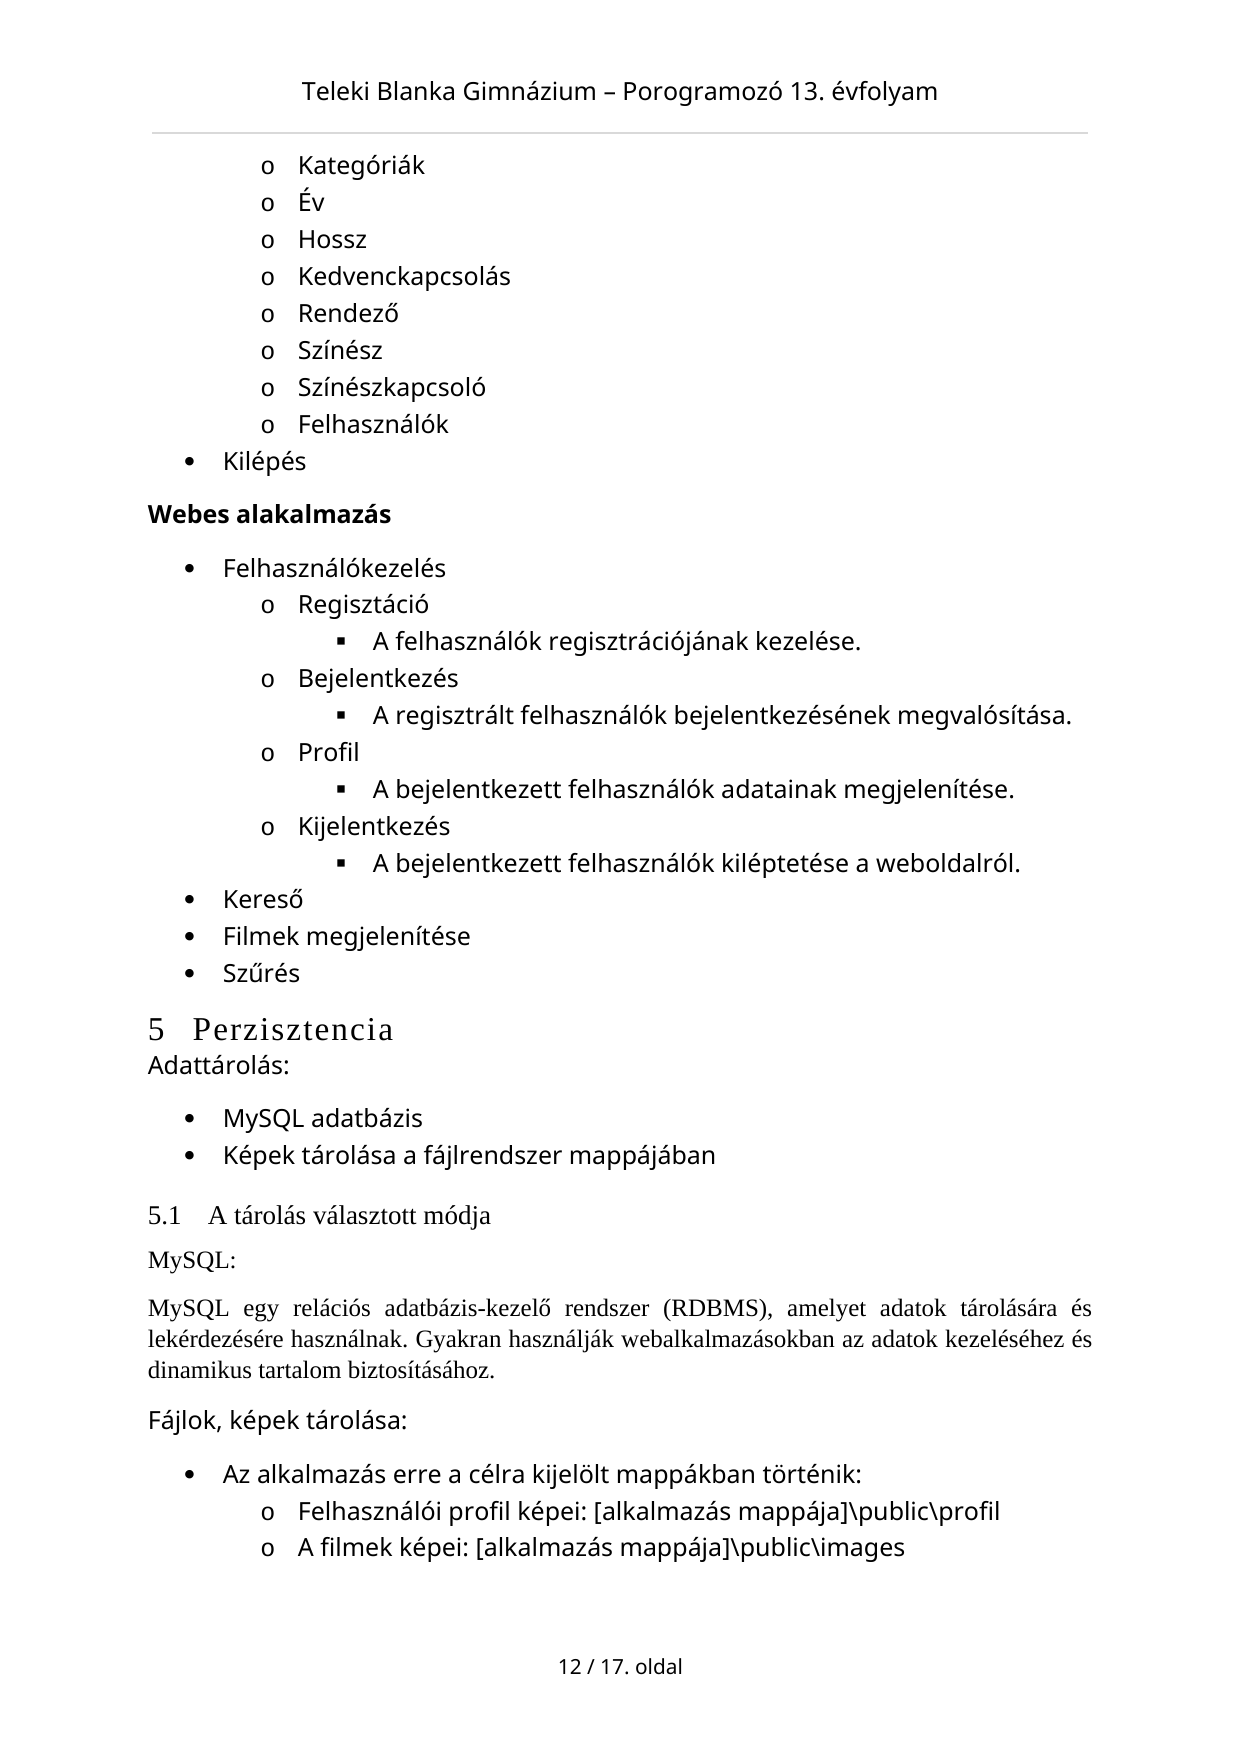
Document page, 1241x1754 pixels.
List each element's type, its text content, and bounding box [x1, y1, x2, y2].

list MySQL adatbázis [185, 1311, 1093, 1345]
subtitle Perzisztencia [148, 1219, 1093, 1258]
text Adattárolás: [148, 1258, 1093, 1292]
list Képek tárolása a fájlrendszer mappájában [185, 1348, 1093, 1382]
subtitle A tárolás választott módja [148, 1409, 1093, 1441]
subtitle Modulok részletei [148, 148, 1093, 179]
